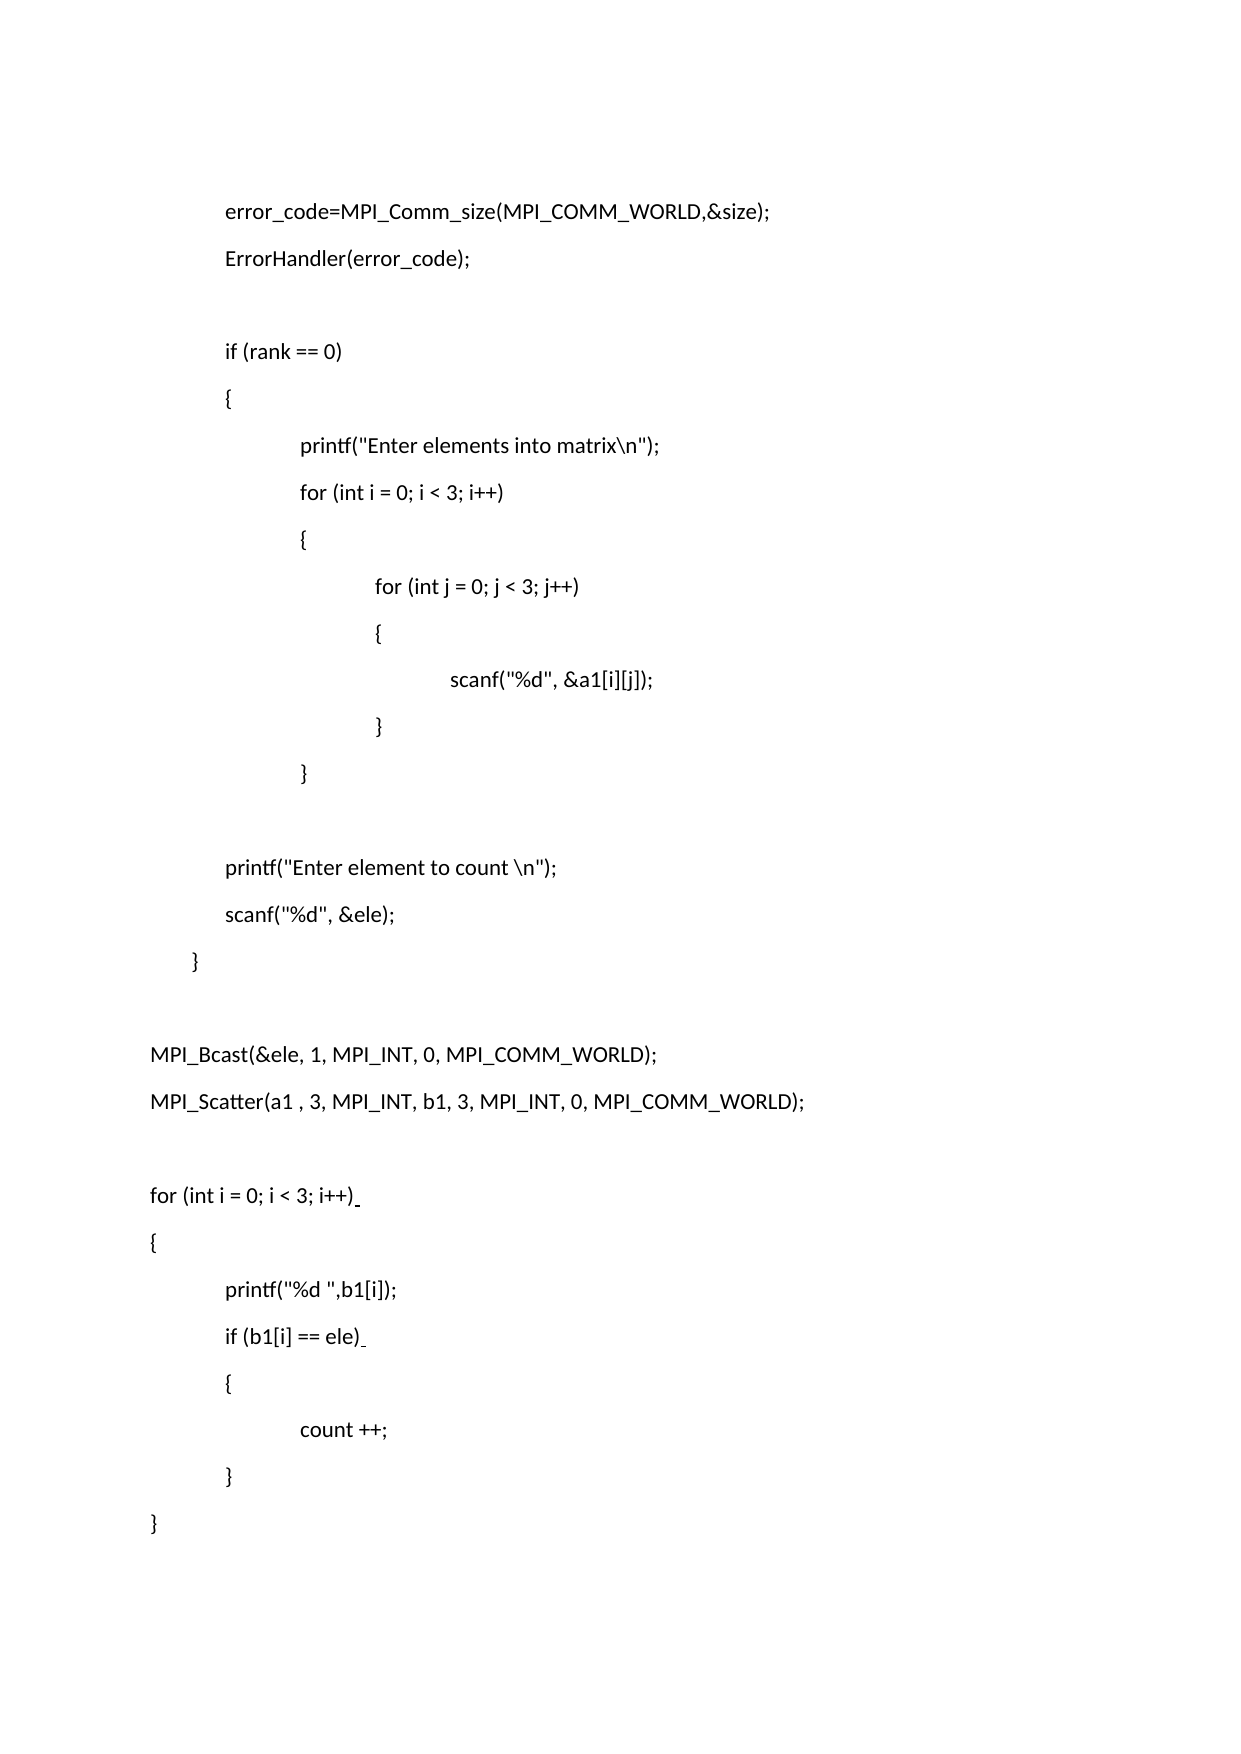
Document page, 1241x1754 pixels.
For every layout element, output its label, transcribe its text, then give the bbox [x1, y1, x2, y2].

text if (rank == 0) [150, 337, 1090, 366]
text ErrorHandler(error_code); [150, 244, 1090, 272]
text MPI_Scatter(a1 , 3, MPI_INT, b1, 3, MPI_INT, 0, MPI_COMM_WORLD); [150, 1087, 1090, 1116]
text printf("%d ",b1[i]); [150, 1275, 1090, 1303]
text if (b1[i] == ele) [150, 1322, 1090, 1350]
text printf("Enter element to count \n"); [150, 853, 1090, 881]
text } [150, 1462, 1090, 1491]
text for (int j = 0; j < 3; j++) [300, 572, 1090, 600]
text } [150, 947, 1090, 975]
text MPI_Bcast(&ele, 1, MPI_INT, 0, MPI_COMM_WORLD); [150, 1041, 1090, 1069]
text scanf("%d", &a1[i][j]); [375, 666, 1090, 694]
text { [150, 1369, 1090, 1397]
text } [225, 759, 1090, 787]
text scanf("%d", &ele); [150, 900, 1090, 928]
text { [150, 1228, 1090, 1256]
text error_code=MPI_Comm_size(MPI_COMM_WORLD,&size); [150, 197, 1090, 225]
text { [225, 525, 1090, 553]
text } [300, 712, 1090, 741]
text } [150, 1509, 1090, 1537]
text { [300, 619, 1090, 647]
text { [150, 384, 1090, 412]
text for (int i = 0; i < 3; i++) [225, 478, 1090, 506]
text for (int i = 0; i < 3; i++) [150, 1181, 1090, 1209]
text printf("Enter elements into matrix\n"); [225, 431, 1090, 459]
text count ++; [225, 1416, 1090, 1444]
